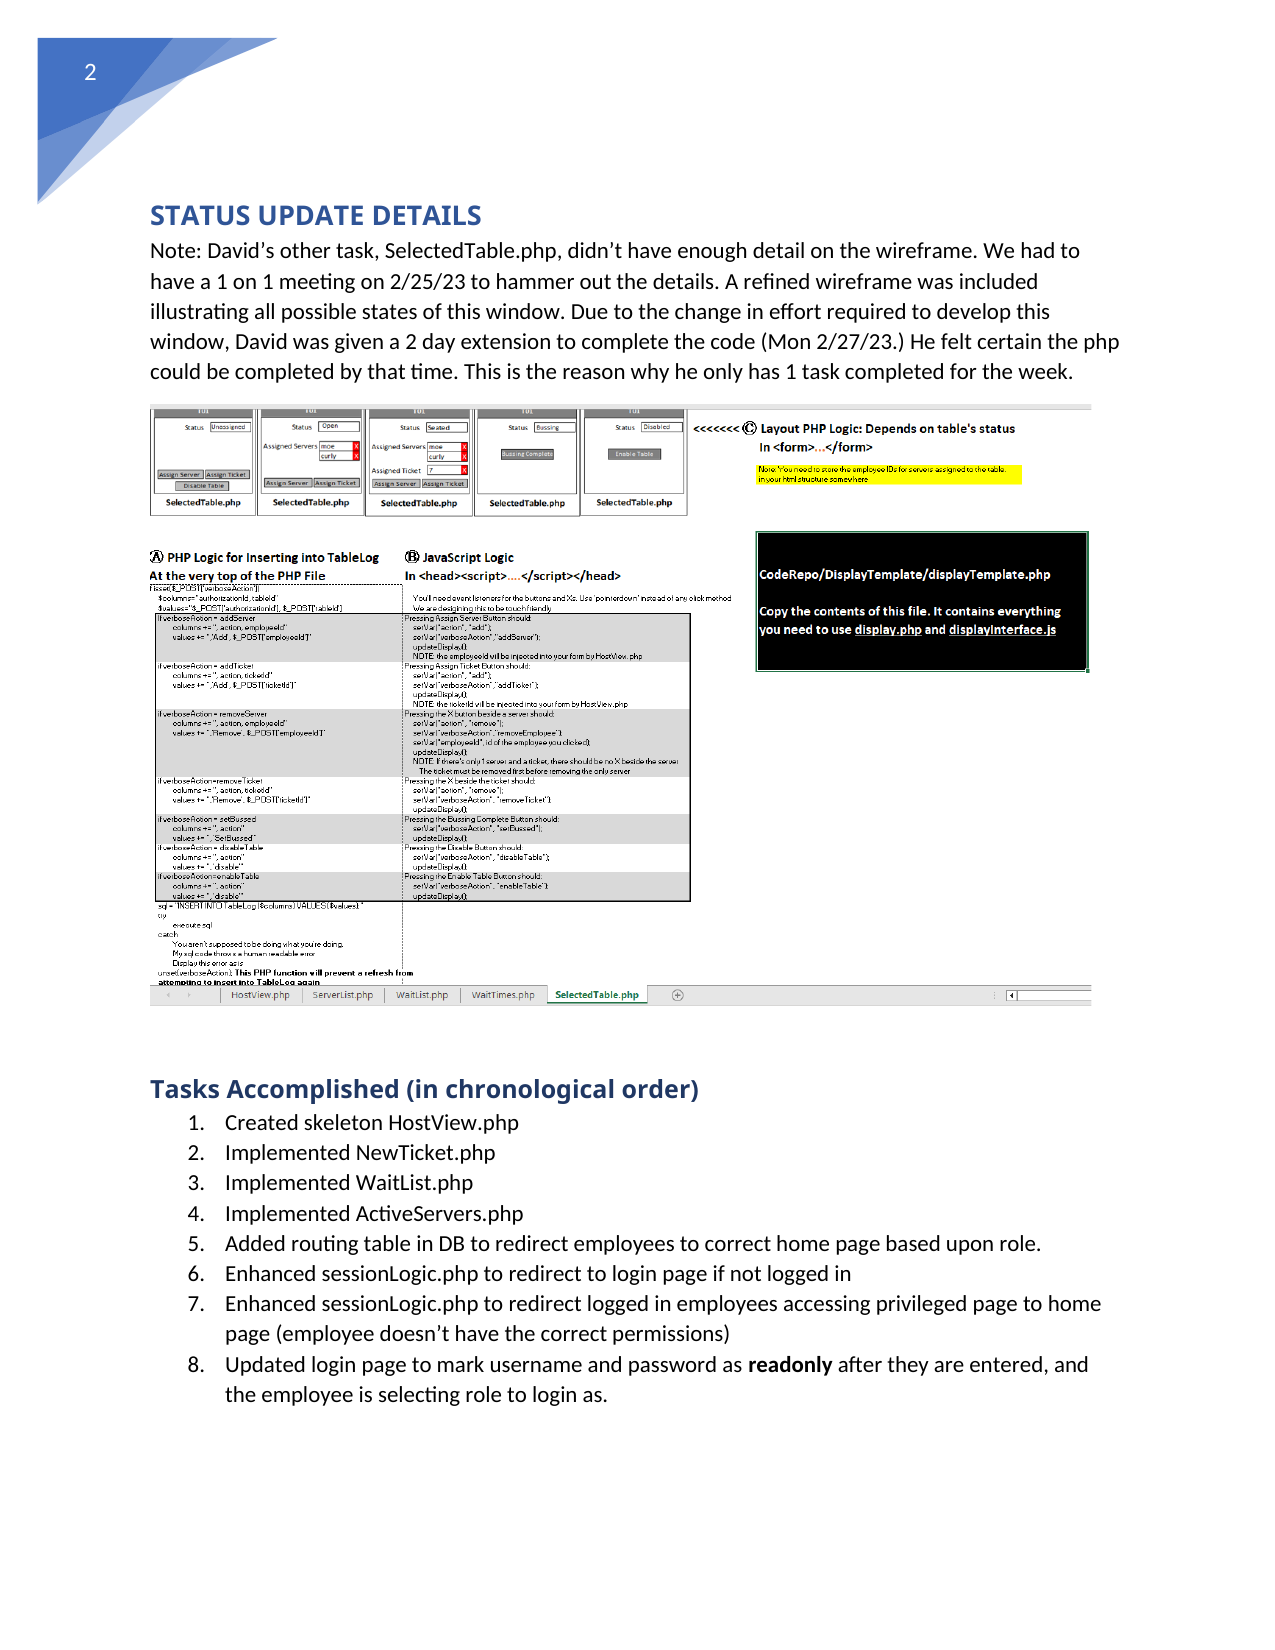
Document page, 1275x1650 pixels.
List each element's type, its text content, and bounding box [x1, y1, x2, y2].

list Implemented ActiveServers.php [187, 1199, 1125, 1227]
list Implemented NewTicket.php [187, 1138, 1125, 1166]
list Enhanced sessionLogic.php to redirect to login page if not logged in [187, 1259, 1125, 1287]
subtitle STATUS UPDATE DETAILS [150, 197, 1125, 234]
list Added routing table in DB to redirect employees to correct home page based upon role. [187, 1229, 1125, 1257]
picture [150, 404, 1092, 1006]
picture [37, 37, 279, 206]
list Created skeleton HostView.php [187, 1108, 1125, 1136]
list Implemented WaitList.php [187, 1168, 1125, 1197]
subtitle Tasks Accomplished (in chronological order) [150, 1071, 1125, 1105]
list Updated login page to mark username and password as readonly after they are entered, and the employee is selecting role to login as. [187, 1350, 1125, 1408]
list Enhanced sessionLogic.php to redirect logged in employees accessing privileged page to home page (employee doesn’t have the correct permissions) [187, 1289, 1125, 1348]
text Note: David’s other task, SelectedTable.php, didn’t have enough detail on the wireframe. We had to have a 1 on 1 meeting on 2/25/23 to hammer out the details. A refined wireframe was included illustrating all possible states of this window. Due to the change in effort required to develop this window, David was given a 2 day extension to complete the code (Mon 2/27/23.) He felt certain the php could be completed by that time. This is the reason why he only has 1 task completed for the week. [150, 237, 1125, 386]
